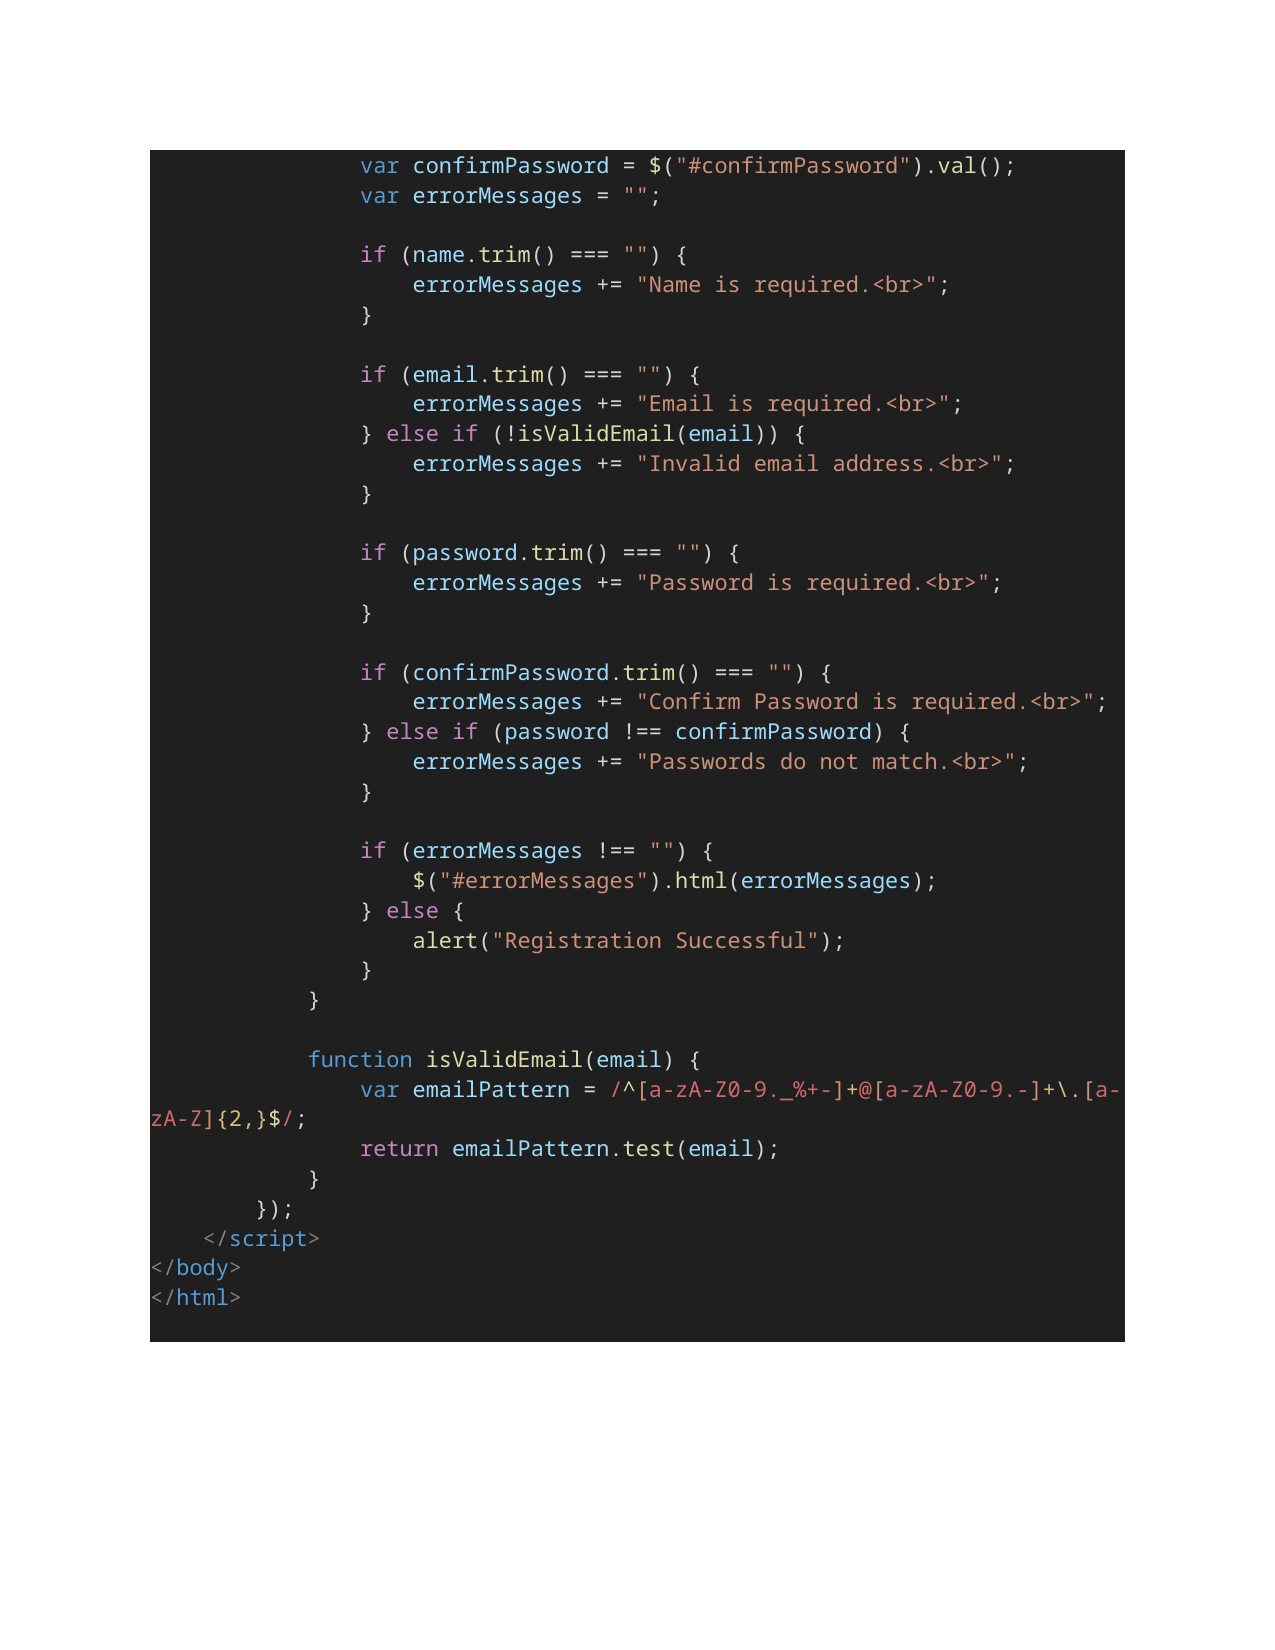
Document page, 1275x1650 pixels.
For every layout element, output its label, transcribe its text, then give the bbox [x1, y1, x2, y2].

text } else if (!isValidEmail(email)) { [150, 418, 1125, 448]
text </script> [150, 1222, 1125, 1252]
text }); [150, 1193, 1125, 1222]
text errorMessages += "Passwords do not match.<br>"; [150, 746, 1125, 776]
text var errorMessages = ""; [150, 180, 1125, 209]
text return emailPattern.test(email); [150, 1133, 1125, 1163]
text if (password.trim() === "") { [150, 537, 1125, 567]
text } [150, 984, 1125, 1014]
text } [150, 478, 1125, 507]
text var emailPattern = /^[a-zA-Z0-9._%+-]+@[a-zA-Z0-9.-]+\.[a-zA-Z]{2,}$/; [150, 1073, 1125, 1133]
text </html> [150, 1282, 1125, 1312]
text </body> [150, 1252, 1125, 1282]
text } [150, 776, 1125, 805]
text errorMessages += "Password is required.<br>"; [150, 567, 1125, 597]
text } else { [150, 895, 1125, 924]
text } [150, 299, 1125, 329]
text } else if (password !== confirmPassword) { [150, 716, 1125, 746]
text } [150, 954, 1125, 984]
text function isValidEmail(email) { [150, 1044, 1125, 1073]
text } [150, 1163, 1125, 1193]
text errorMessages += "Confirm Password is required.<br>"; [150, 686, 1125, 716]
text if (name.trim() === "") { [150, 239, 1125, 269]
text if (errorMessages !== "") { [150, 835, 1125, 865]
text errorMessages += "Email is required.<br>"; [150, 388, 1125, 418]
text $("#errorMessages").html(errorMessages); [150, 865, 1125, 895]
text if (email.trim() === "") { [150, 358, 1125, 388]
text errorMessages += "Name is required.<br>"; [150, 269, 1125, 299]
text if (confirmPassword.trim() === "") { [150, 656, 1125, 686]
text var confirmPassword = $("#confirmPassword").val(); [150, 150, 1125, 180]
text errorMessages += "Invalid email address.<br>"; [150, 448, 1125, 478]
text alert("Registration Successful"); [150, 924, 1125, 954]
text } [150, 597, 1125, 627]
